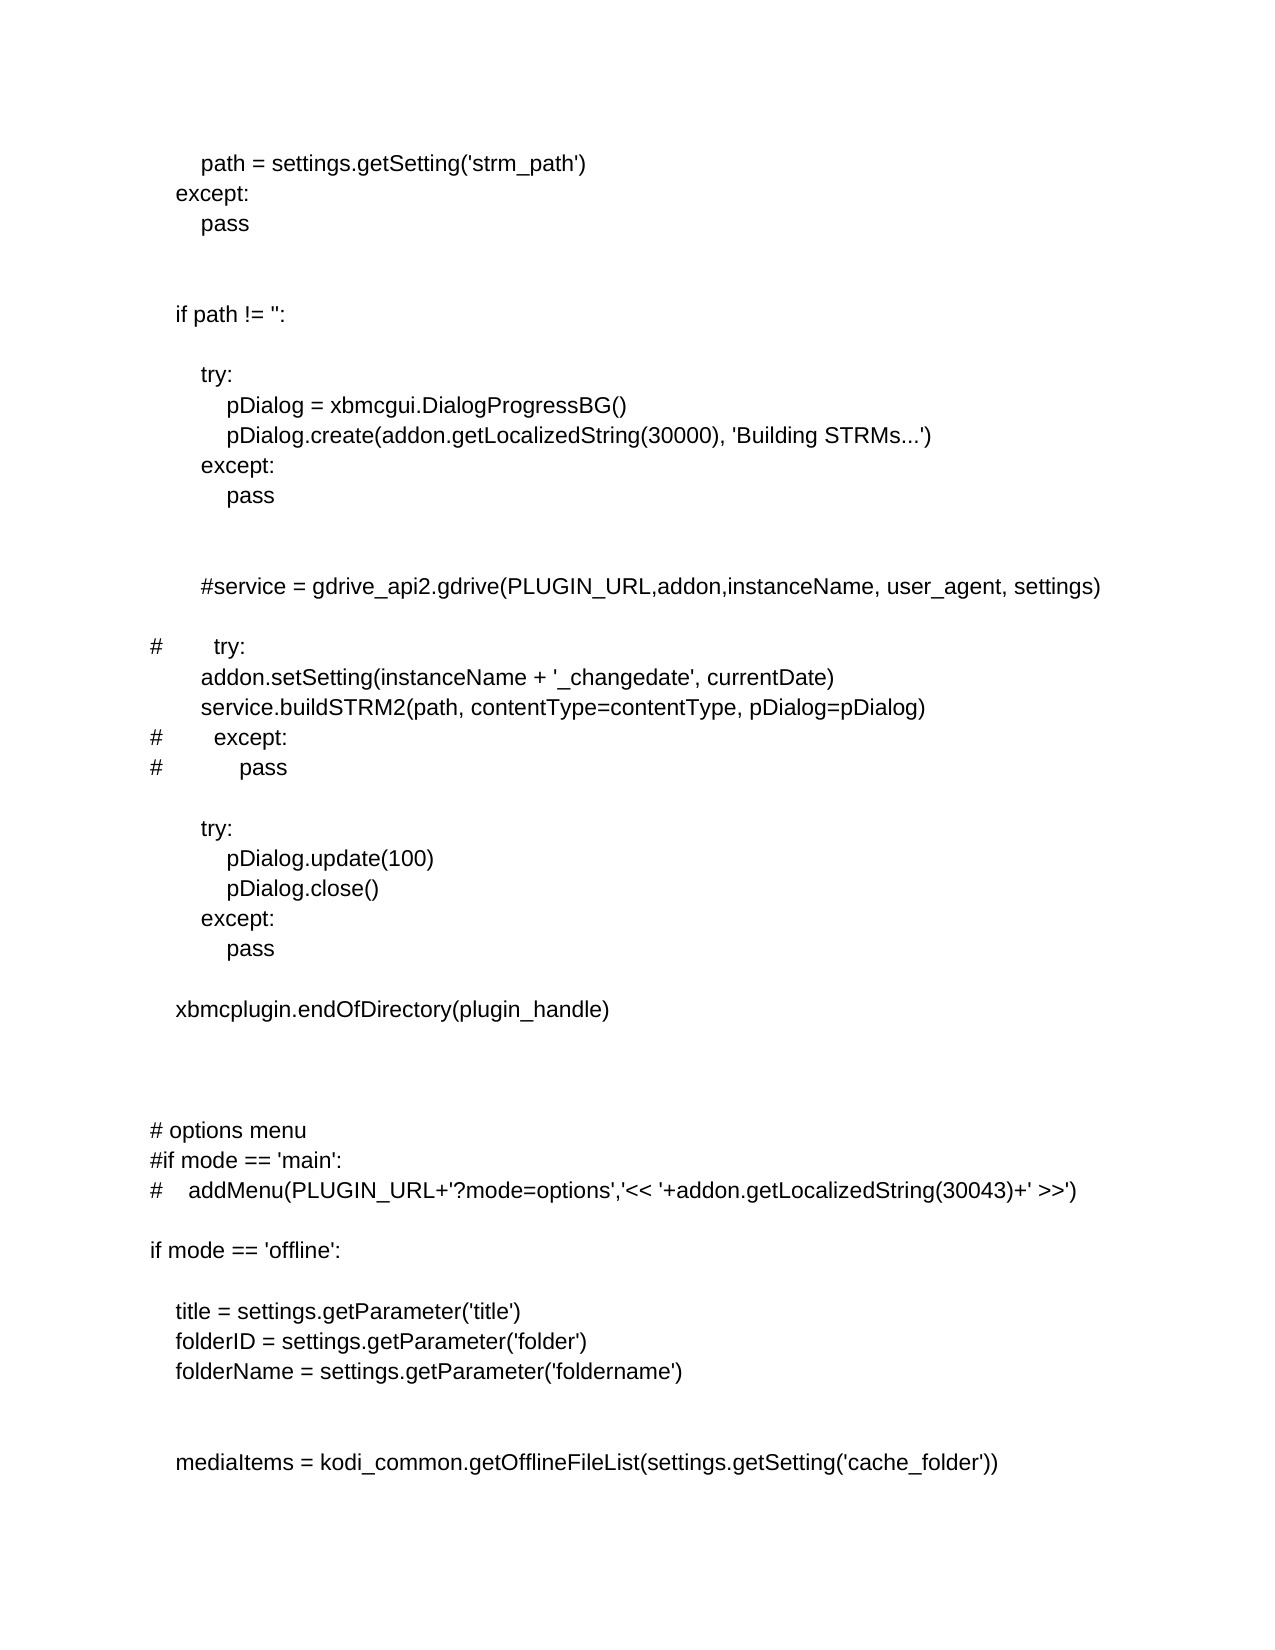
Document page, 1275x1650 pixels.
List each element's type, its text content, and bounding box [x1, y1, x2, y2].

text # pass [150, 754, 1125, 781]
text except: [150, 452, 1125, 478]
text try: [150, 814, 1125, 841]
text #if mode == 'main': [150, 1147, 1125, 1173]
text addon.setSetting(instanceName + '_changedate', currentDate) [150, 663, 1125, 690]
text pDialog.update(100) [150, 845, 1125, 871]
text folderID = settings.getParameter('folder') [150, 1328, 1125, 1354]
text if path != '': [150, 301, 1125, 327]
text #service = gdrive_api2.gdrive(PLUGIN_URL,addon,instanceName, user_agent, settings) [150, 573, 1125, 599]
text service.buildSTRM2(path, contentType=contentType, pDialog=pDialog) [150, 694, 1125, 720]
text title = settings.getParameter('title') [150, 1298, 1125, 1324]
text path = settings.getSetting('strm_path') [150, 150, 1125, 176]
text except: [150, 180, 1125, 207]
text # try: [150, 633, 1125, 660]
text except: [150, 905, 1125, 932]
text xbmcplugin.endOfDirectory(plugin_handle) [150, 996, 1125, 1022]
text pass [150, 210, 1125, 237]
text pass [150, 482, 1125, 509]
text # options menu [150, 1117, 1125, 1143]
text mediaItems = kodi_common.getOfflineFileList(settings.getSetting('cache_folder')) [150, 1449, 1125, 1475]
text # except: [150, 724, 1125, 750]
text # addMenu(PLUGIN_URL+'?mode=options','<< '+addon.getLocalizedString(30043)+' >>') [150, 1177, 1125, 1203]
text pDialog.close() [150, 875, 1125, 901]
text try: [150, 361, 1125, 388]
text pDialog.create(addon.getLocalizedString(30000), 'Building STRMs...') [150, 422, 1125, 448]
text pDialog = xbmcgui.DialogProgressBG() [150, 392, 1125, 418]
text pass [150, 935, 1125, 962]
text if mode == 'offline': [150, 1237, 1125, 1264]
text folderName = settings.getParameter('foldername') [150, 1358, 1125, 1385]
